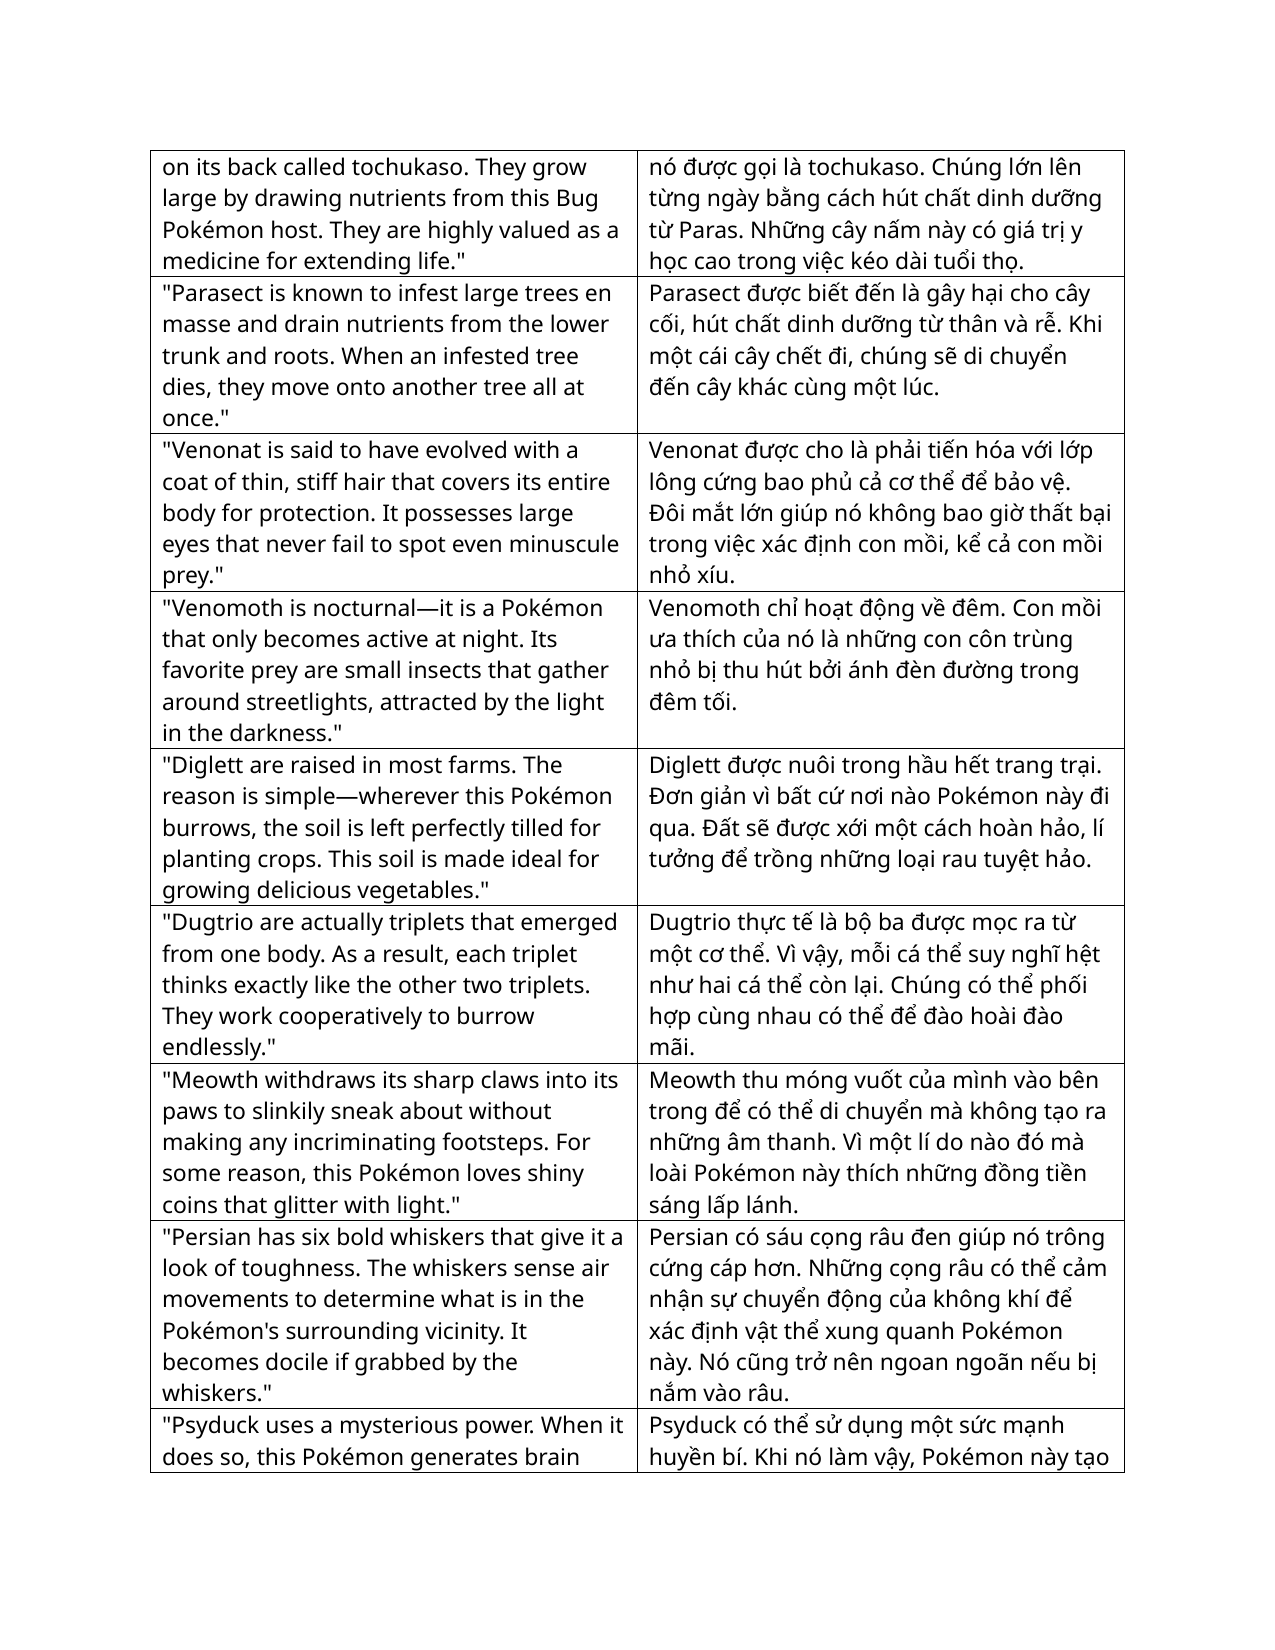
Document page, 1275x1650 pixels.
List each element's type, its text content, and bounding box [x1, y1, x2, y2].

table_cell "Venonat is said to have evolved with a coat of thin, stiff hair that covers its entire body for protection. It possesses large eyes that never fail to spot even minuscule prey." [224, 434, 637, 591]
table_cell Dugtrio thực tế là bộ ba được mọc ra từ một cơ thể. Vì vậy, mỗi cá thể suy nghĩ hệt như hai cá thể còn lại. Chúng có thể phối hợp cùng nhau có thể để đào hoài đào mãi. [638, 906, 1124, 1062]
table_cell "Diglett are raised in most farms. The reason is simple—wherever this Pokémon burrows, the soil is left perfectly tilled for planting crops. This soil is made ideal for growing delicious vegetables." [489, 749, 637, 905]
table_cell Parasect được biết đến là gây hại cho cây cối, hút chất dinh dưỡng từ thân và rễ. Khi một cái cây chết đi, chúng sẽ di chuyển đến cây khác cùng một lúc. [638, 277, 1124, 433]
table_cell "Venomoth is nocturnal—it is a Pokémon that only becomes active at night. Its favorite prey are small insects that gather around streetlights, attracted by the light in the darkness." [342, 592, 637, 748]
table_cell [638, 1409, 1124, 1472]
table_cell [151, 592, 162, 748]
table_cell Diglett được nuôi trong hầu hết trang trại. Đơn giản vì bất cứ nơi nào Pokémon này đi qua. Đất sẽ được xới một cách hoàn hảo, lí tưởng để trồng những loại rau tuyệt hảo. [638, 749, 1124, 905]
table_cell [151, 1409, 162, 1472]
table_cell Venomoth chỉ hoạt động về đêm. Con mồi ưa thích của nó là những con côn trùng nhỏ bị thu hút bởi ánh đèn đường trong đêm tối. [638, 592, 1124, 748]
table_cell "Dugtrio are actually triplets that emerged from one body. As a result, each triplet thinks exactly like the other two triplets. They work cooperatively to burrow endlessly." [151, 906, 637, 1062]
table_cell Meowth thu móng vuốt của mình vào bên trong để có thể di chuyển mà không tạo ra những âm thanh. Vì một lí do nào đó mà loài Pokémon này thích những đồng tiền sáng lấp lánh. [638, 1064, 1124, 1220]
table_cell Persian có sáu cọng râu đen giúp nó trông cứng cáp hơn. Những cọng râu có thể cảm nhận sự chuyển động của không khí để xác định vật thể xung quanh Pokémon này. Nó cũng trở nên ngoan ngoãn nếu bị nắm vào râu. [638, 1221, 1124, 1408]
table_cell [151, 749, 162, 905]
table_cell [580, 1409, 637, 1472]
table_cell "Parasect is known to infest large trees en masse and drain nutrients from the lower trunk and roots. When an infested tree dies, they move onto another tree all at once." [151, 277, 637, 433]
table_cell "Meowth withdraws its sharp claws into its paws to slinkily sneak about without making any incriminating footsteps. For some reason, this Pokémon loves shiny coins that glitter with light." [151, 1064, 637, 1220]
table_cell Venonat được cho là phải tiến hóa với lớp lông cứng bao phủ cả cơ thể để bảo vệ. Đôi mắt lớn giúp nó không bao giờ thất bại trong việc xác định con mồi, kể cả con mồi nhỏ xíu. [638, 434, 1124, 591]
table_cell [638, 151, 1124, 276]
table_cell "Persian has six bold whiskers that give it a look of toughness. The whiskers sense air movements to determine what is in the Pokémon's surrounding vicinity. It becomes docile if grabbed by the whiskers." [151, 1221, 637, 1408]
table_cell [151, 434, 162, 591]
